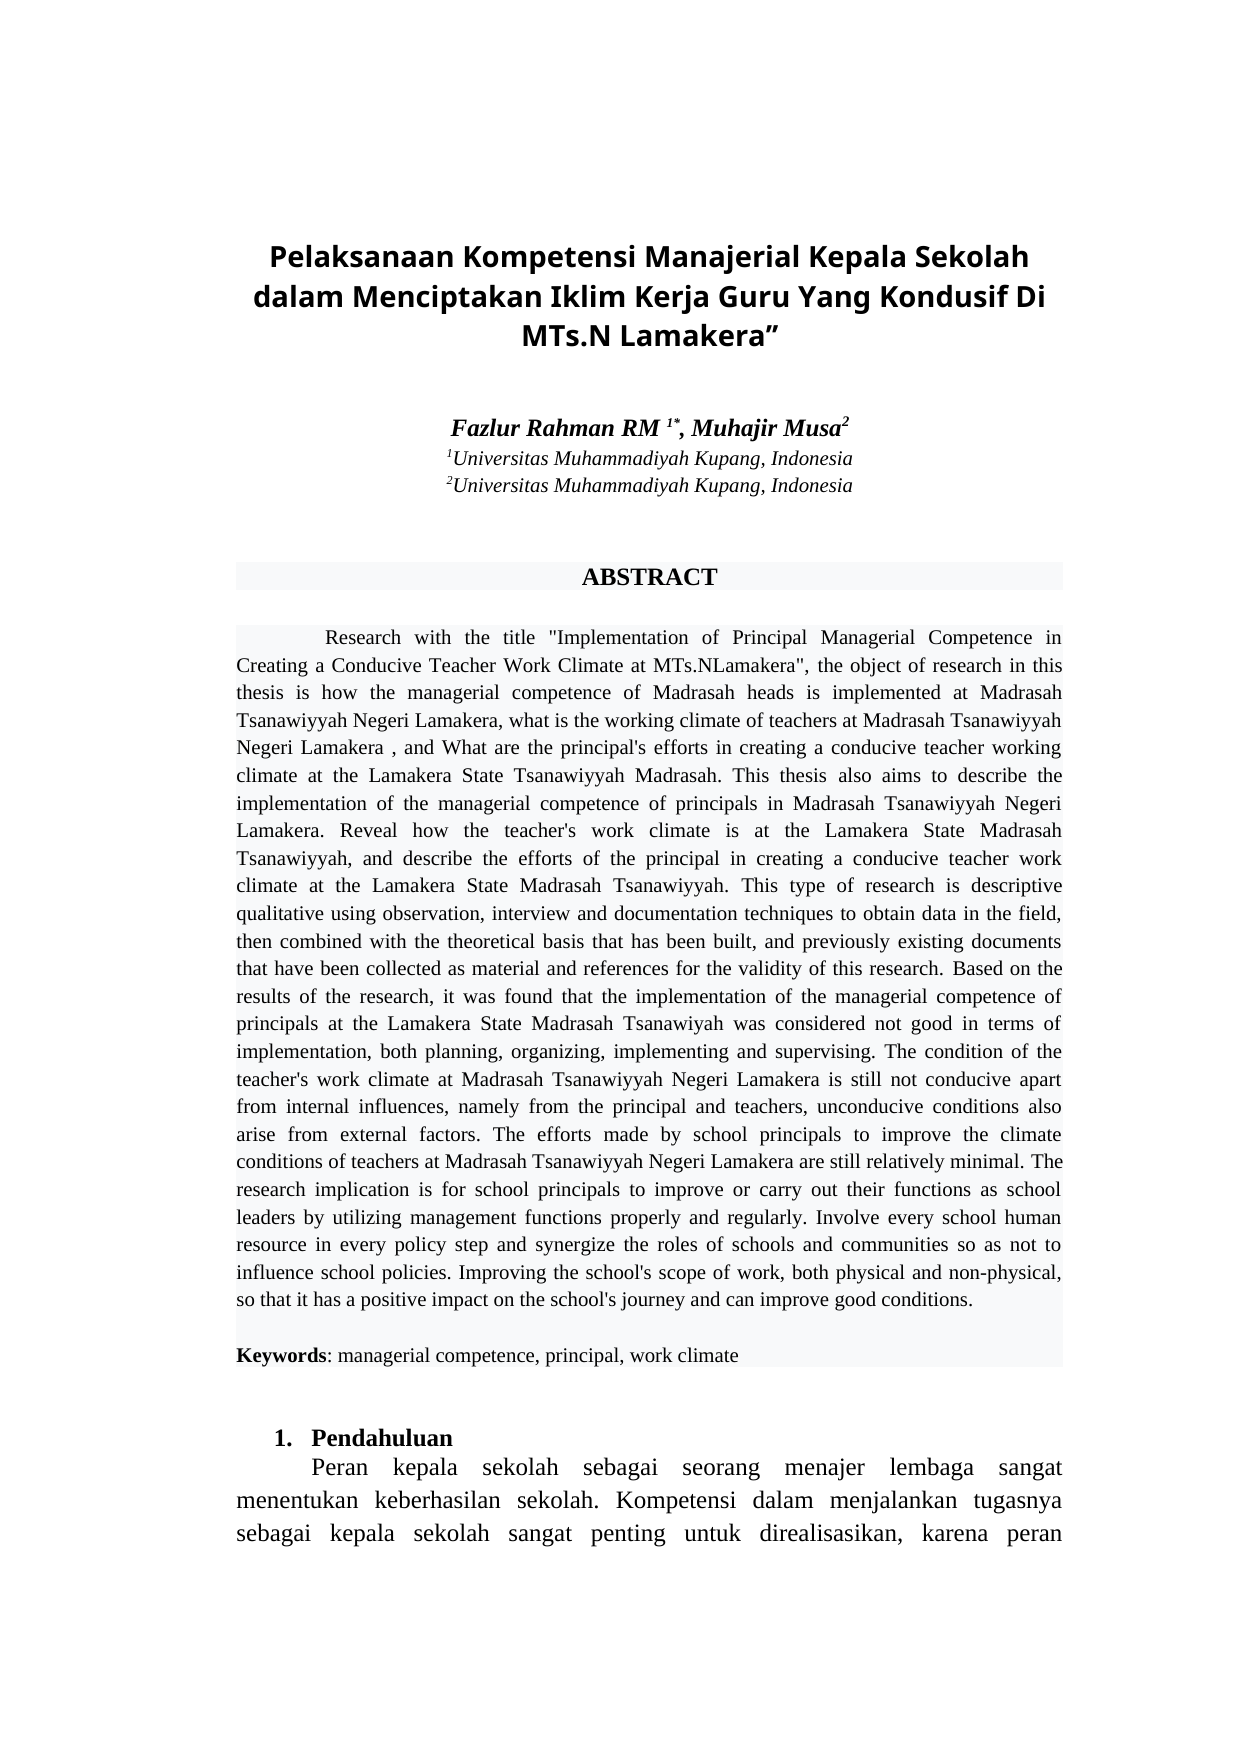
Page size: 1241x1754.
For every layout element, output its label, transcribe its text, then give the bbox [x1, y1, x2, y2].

list Pendahuluan [274, 1423, 1063, 1452]
text 2Universitas Muhammadiyah Kupang, Indonesia [236, 473, 1063, 497]
text ABSTRACT [236, 562, 1063, 590]
text Fazlur Rahman RM 1*, Muhajir Musa2 [236, 413, 1063, 442]
text Research with the title "Implementation of Principal Managerial Competence in Creating a Conducive Teacher Work Climate at MTs.NLamakera", the object of research in this thesis is how the managerial competence of Madrasah heads is implemented at Madrasah Tsanawiyyah Negeri Lamakera, what is the working climate of teachers at Madrasah Tsanawiyyah Negeri Lamakera , and What are the principal's efforts in creating a conducive teacher working climate at the Lamakera State Tsanawiyyah Madrasah. This thesis also aims to describe the implementation of the managerial competence of principals in Madrasah Tsanawiyyah Negeri Lamakera. Reveal how the teacher's work climate is at the Lamakera State Madrasah Tsanawiyyah, and describe the efforts of the principal in creating a conducive teacher work climate at the Lamakera State Madrasah Tsanawiyyah. This type of research is descriptive qualitative using observation, interview and documentation techniques to obtain data in the field, then combined with the theoretical basis that has been built, and previously existing documents that have been collected as material and references for the validity of this research. Based on the results of the research, it was found that the implementation of the managerial competence of principals at the Lamakera State Madrasah Tsanawiyah was considered not good in terms of implementation, both planning, organizing, implementing and supervising. The condition of the teacher's work climate at Madrasah Tsanawiyyah Negeri Lamakera is still not conducive apart from internal influences, namely from the principal and teachers, unconducive conditions also arise from external factors. The efforts made by school principals to improve the climate conditions of teachers at Madrasah Tsanawiyyah Negeri Lamakera are still relatively minimal. The research implication is for school principals to improve or carry out their functions as school leaders by utilizing management functions properly and regularly. Involve every school human resource in every policy step and synergize the roles of schools and communities so as not to influence school policies. Improving the school's scope of work, both physical and non-physical, so that it has a positive impact on the school's journey and can improve good conditions. [236, 625, 1063, 1311]
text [236, 1452, 1063, 1547]
text Pelaksanaan Kompetensi Manajerial Kepala Sekolah dalam Menciptakan Iklim Kerja Guru Yang Kondusif Di MTs.N Lamakera’’ [236, 236, 1063, 355]
text 1Universitas Muhammadiyah Kupang, Indonesia [236, 446, 1063, 470]
text Keywords: managerial competence, principal, work climate [236, 1343, 1063, 1367]
